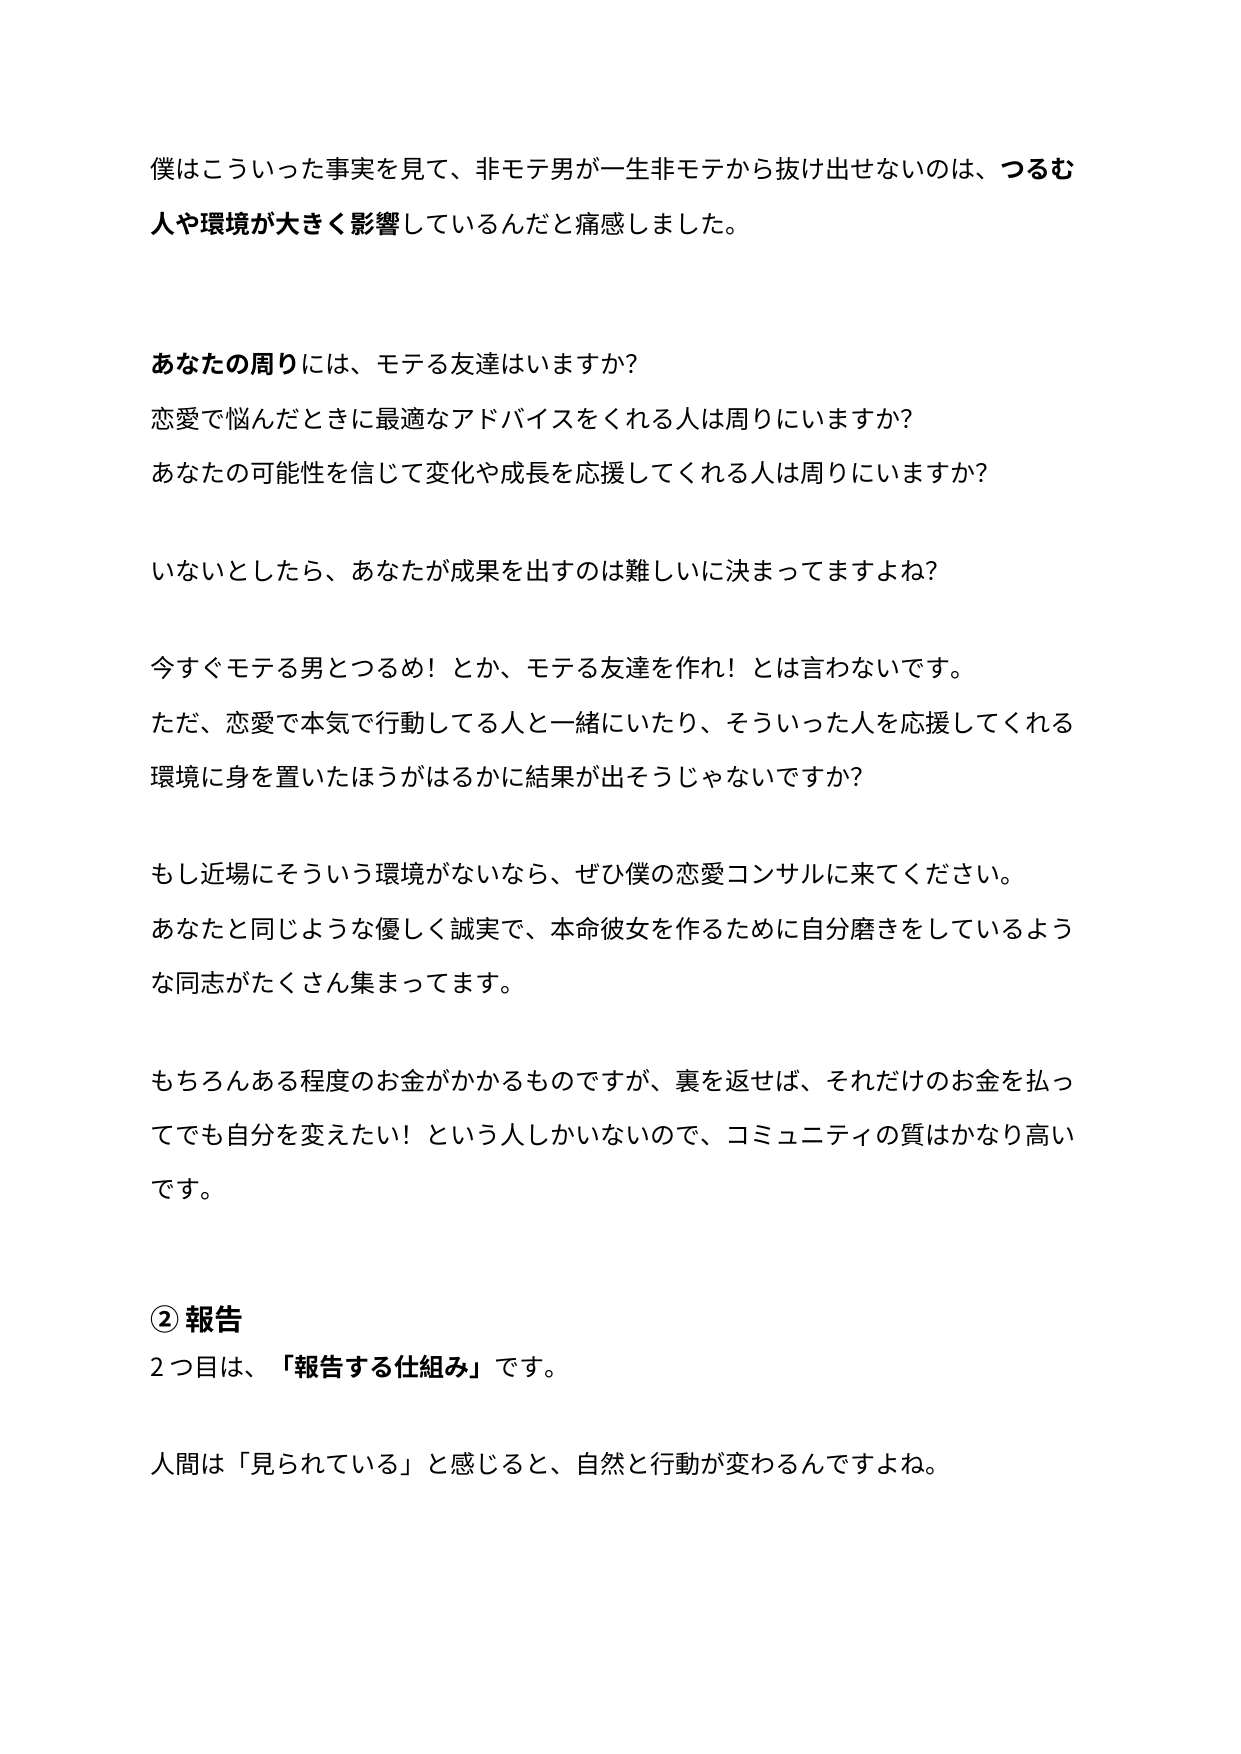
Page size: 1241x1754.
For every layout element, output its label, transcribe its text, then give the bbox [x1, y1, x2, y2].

text いないとしたら、あなたが成果を出すのは難しいに決まってますよね？ [150, 551, 1090, 587]
text 2つ目は、「報告する仕組み」です。 [150, 1347, 1090, 1383]
text 今すぐモテる男とつるめ！とか、モテる友達を作れ！とは言わないです。 [150, 649, 1090, 685]
text あなたの周りには、モテる友達はいますか？ [150, 345, 1090, 381]
text 僕はこういった事実を見て、非モテ男が一生非モテから抜け出せないのは、つるむ人や環境が大きく影響しているんだと痛感しました。 [150, 150, 1090, 241]
text 人間は「見られている」と感じると、自然と行動が変わるんですよね。 [150, 1445, 1090, 1481]
text あなたと同じような優しく誠実で、本命彼女を作るために自分磨きをしているような同志がたくさん集まってます。 [150, 909, 1090, 1000]
text もし近場にそういう環境がないなら、ぜひ僕の恋愛コンサルに来てください。 [150, 855, 1090, 891]
text もちろんある程度のお金がかかるものですが、裏を返せば、それだけのお金を払ってでも自分を変えたい！という人しかいないので、コミュニティの質はかなり高いです。 [150, 1061, 1090, 1206]
text 恋愛で悩んだときに最適なアドバイスをくれる人は周りにいますか？ [150, 399, 1090, 436]
subtitle ②報告 [150, 1297, 1090, 1339]
text あなたの可能性を信じて変化や成長を応援してくれる人は周りにいますか？ [150, 454, 1090, 490]
text ただ、恋愛で本気で行動してる人と一緒にいたり、そういった人を応援してくれる環境に身を置いたほうがはるかに結果が出そうじゃないですか？ [150, 703, 1090, 794]
